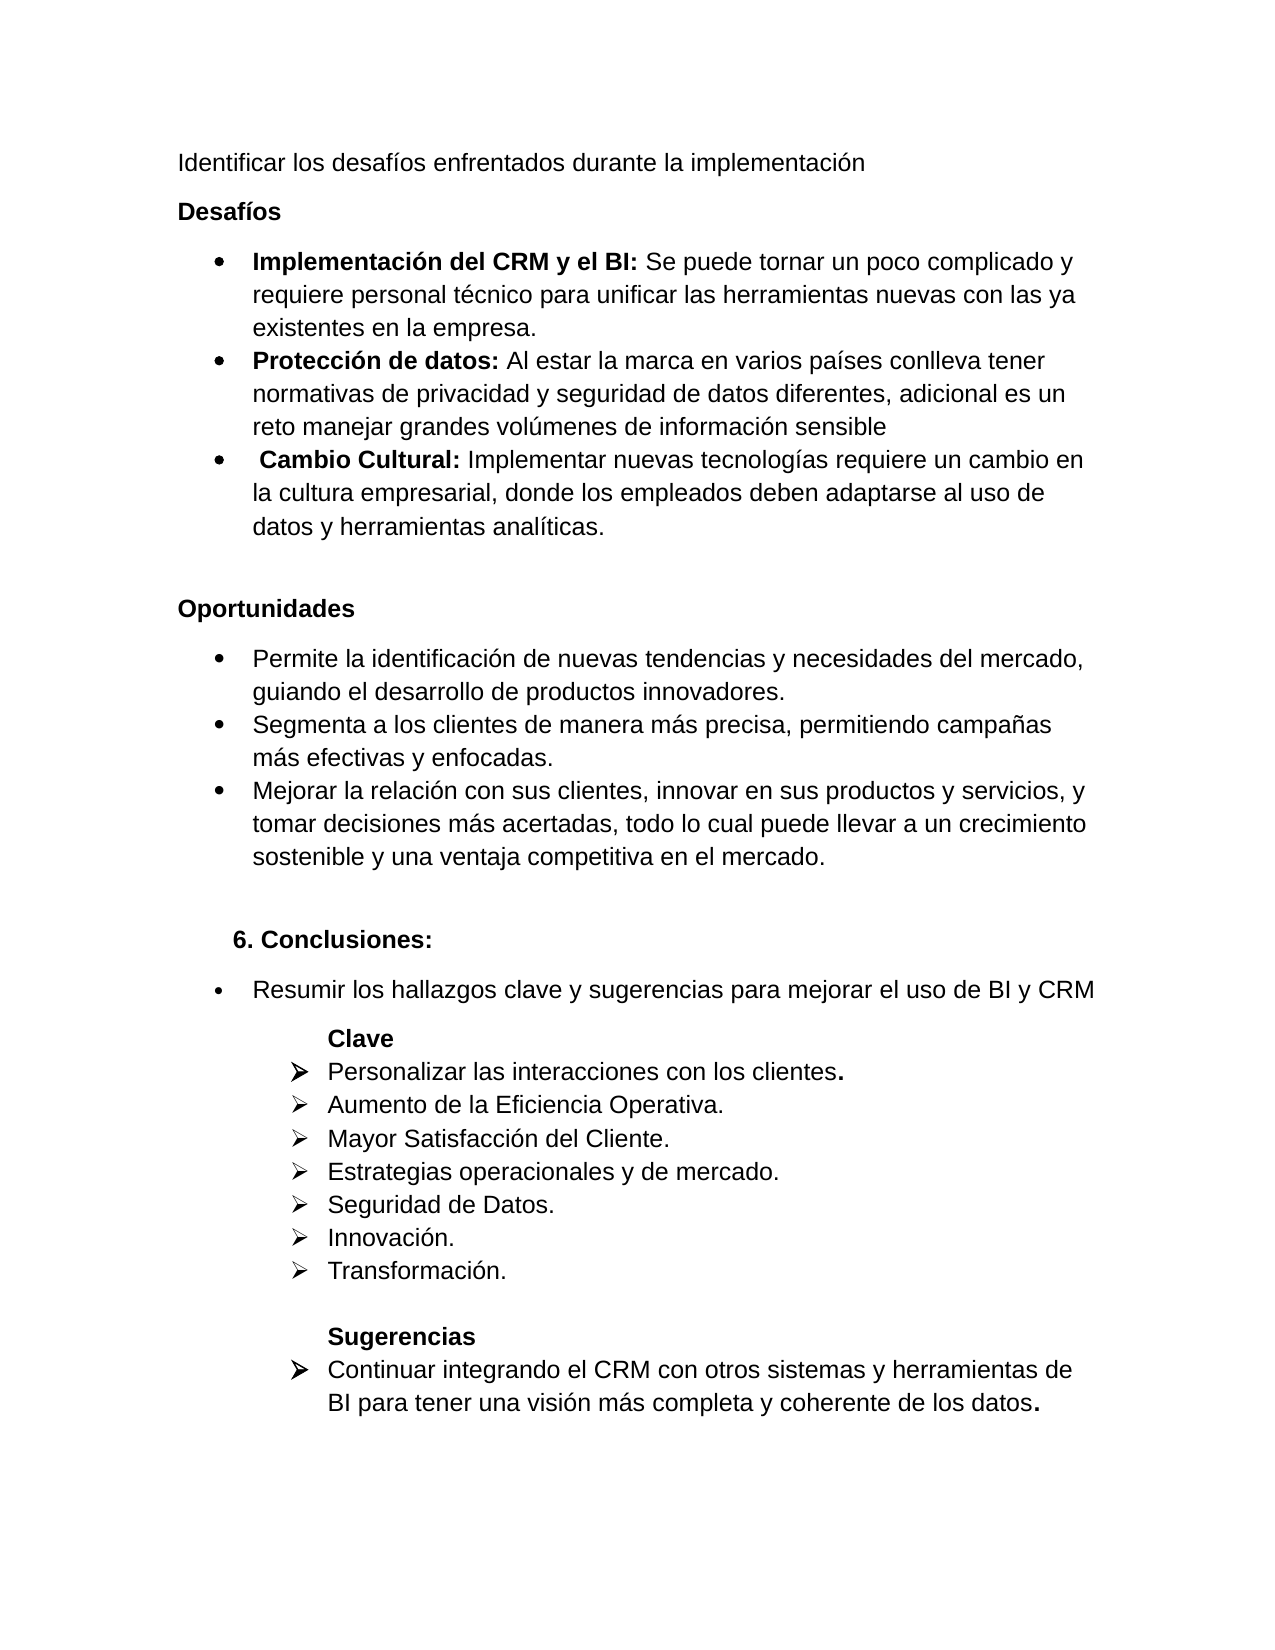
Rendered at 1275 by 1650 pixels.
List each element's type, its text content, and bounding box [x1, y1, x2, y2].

list Mayor Satisfacción del Cliente. [290, 1124, 1098, 1152]
list Segmenta a los clientes de manera más precisa, permitiendo campañas más efectivas y enfocadas. [215, 710, 1098, 772]
list Aumento de la Eficiencia Operativa. [290, 1091, 1098, 1119]
list Continuar integrando el CRM con otros sistemas y herramientas de BI para tener una visión más completa y coherente de los datos. [290, 1355, 1098, 1417]
text Identificar los desafíos enfrentados durante la implementación [177, 148, 1098, 176]
list Seguridad de Datos. [290, 1190, 1098, 1219]
list Sugerencias [327, 1322, 1098, 1351]
list Resumir los hallazgos clave y sugerencias para mejorar el uso de BI y CRM [215, 975, 1098, 1003]
list Cambio Cultural: Implementar nuevas tecnologías requiere un cambio en la cultura empresarial, donde los empleados deben adaptarse al uso de datos y herramientas analíticas. [215, 445, 1098, 540]
text Desafíos [177, 197, 1098, 226]
text Oportunidades [177, 594, 1098, 623]
list Innovación. [290, 1223, 1098, 1252]
list Implementación del CRM y el BI: Se puede tornar un poco complicado y requiere personal técnico para unificar las herramientas nuevas con las ya existentes en la empresa. [215, 247, 1098, 342]
list Transformación. [290, 1256, 1098, 1285]
list Permite la identificación de nuevas tendencias y necesidades del mercado, guiando el desarrollo de productos innovadores. [215, 644, 1098, 706]
list Estrategias operacionales y de mercado. [290, 1157, 1098, 1186]
list Mejorar la relación con sus clientes, innovar en sus productos y servicios, y tomar decisiones más acertadas, todo lo cual puede llevar a un crecimiento sostenible y una ventaja competitiva en el mercado. [215, 776, 1098, 871]
list Clave [327, 1024, 1098, 1053]
list Protección de datos: Al estar la marca en varios países conlleva tener normativas de privacidad y seguridad de datos diferentes, adicional es un reto manejar grandes volúmenes de información sensible [215, 346, 1098, 441]
list Personalizar las interacciones con los clientes. [290, 1057, 1098, 1086]
text 6. Conclusiones: [177, 925, 1098, 954]
